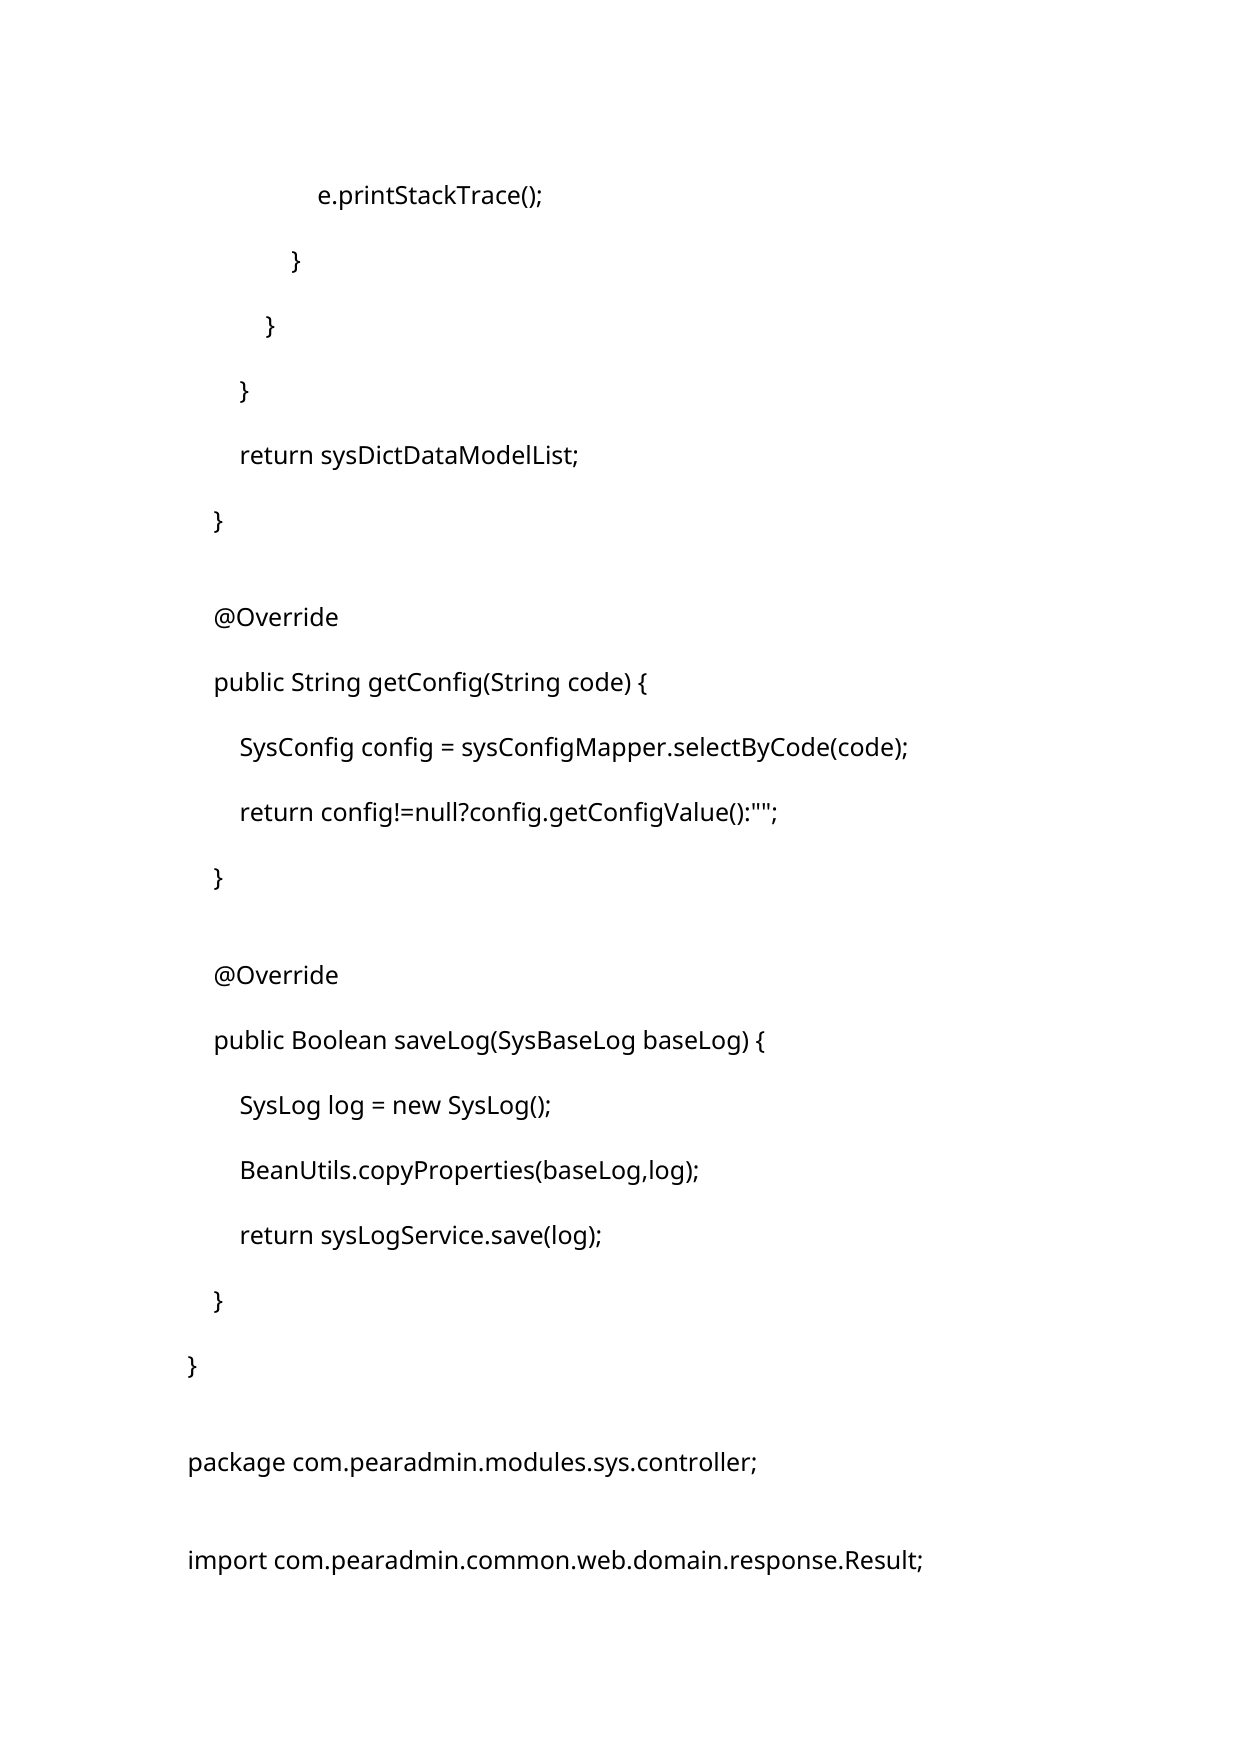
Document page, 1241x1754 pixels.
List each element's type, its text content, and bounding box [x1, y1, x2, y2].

text package com.pearadmin.modules.sys.controller; [187, 1429, 1053, 1494]
text } [187, 844, 1053, 909]
text SysConfig config = sysConfigMapper.selectByCode(code); [187, 714, 1053, 779]
text return sysLogService.save(log); [187, 1202, 1053, 1267]
text SysLog log = new SysLog(); [187, 1072, 1053, 1137]
text } [187, 292, 1053, 357]
text e.printStackTrace(); [187, 162, 1053, 227]
text BeanUtils.copyProperties(baseLog,log); [187, 1137, 1053, 1202]
text } [187, 487, 1053, 552]
text @Override [187, 942, 1053, 1007]
text @Override [187, 584, 1053, 649]
text } [187, 1267, 1053, 1332]
text import com.pearadmin.common.web.domain.response.Result; [187, 1527, 1053, 1592]
text public String getConfig(String code) { [187, 649, 1053, 714]
text return sysDictDataModelList; [187, 422, 1053, 487]
text return config!=null?config.getConfigValue():""; [187, 779, 1053, 844]
text } [187, 1332, 1053, 1397]
text } [187, 227, 1053, 292]
text } [187, 357, 1053, 422]
text public Boolean saveLog(SysBaseLog baseLog) { [187, 1007, 1053, 1072]
